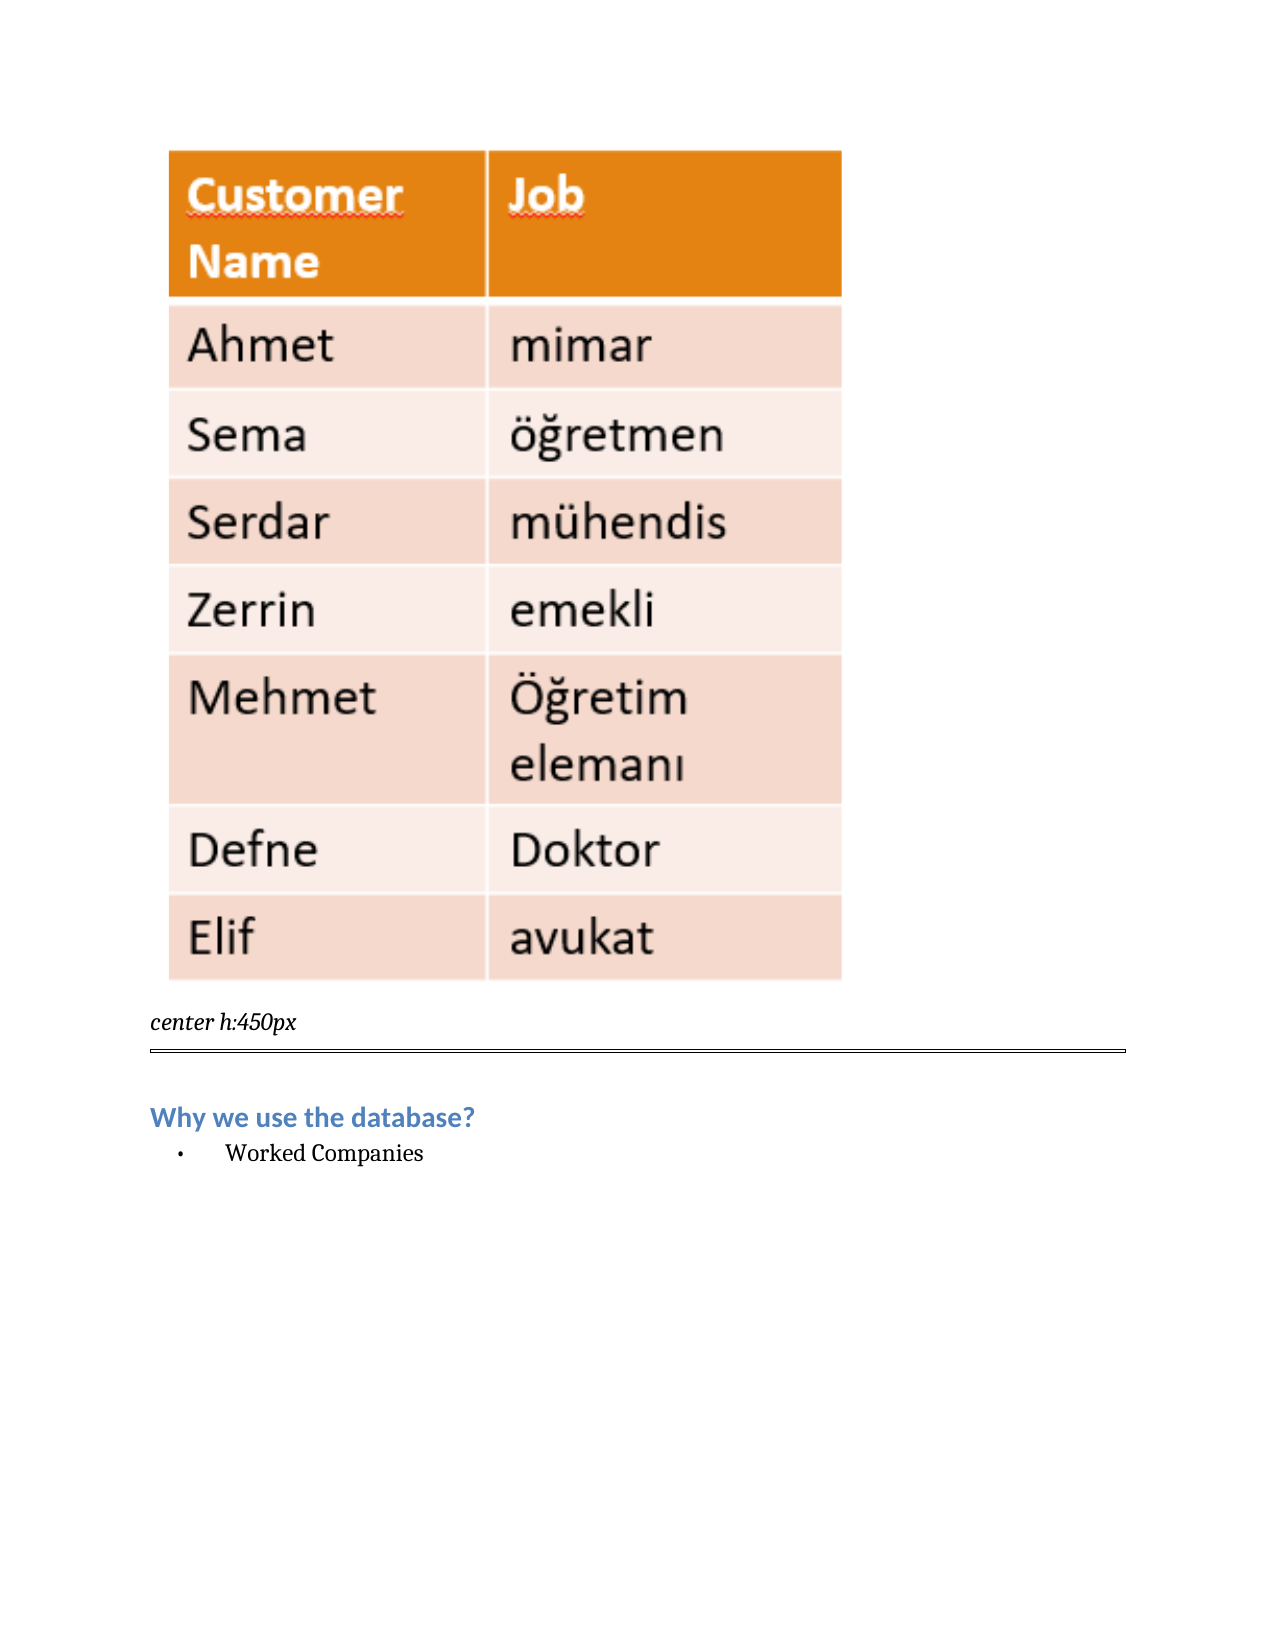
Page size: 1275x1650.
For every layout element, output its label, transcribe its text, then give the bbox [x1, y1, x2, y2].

text center h:450px [150, 1008, 1125, 1037]
subtitle Why we use the database? [150, 1099, 1125, 1135]
picture [168, 150, 842, 988]
list Worked Companies [175, 1138, 1125, 1167]
